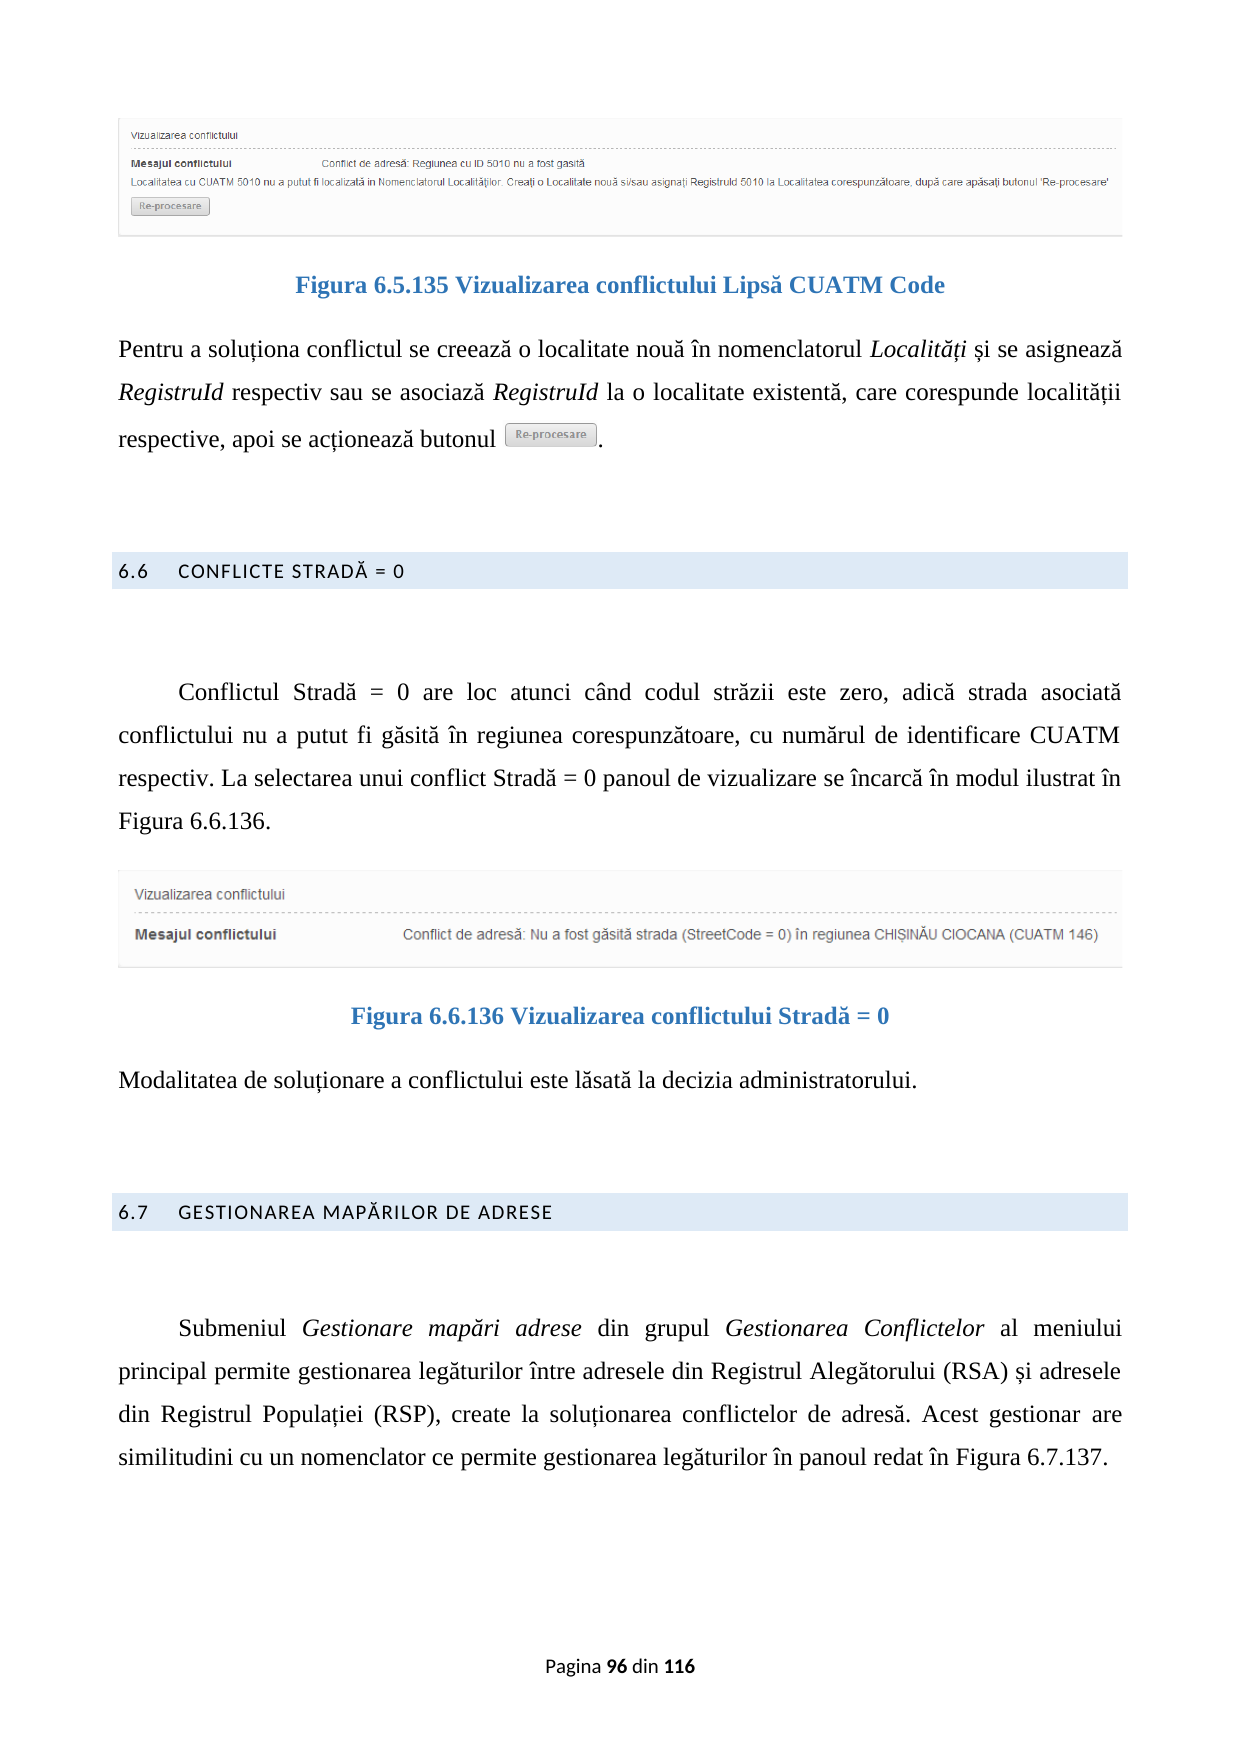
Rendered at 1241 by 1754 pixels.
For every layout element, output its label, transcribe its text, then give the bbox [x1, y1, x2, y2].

subtitle Conflicte Stradă = 0 [118, 558, 1122, 583]
picture [118, 870, 1123, 968]
text Pentru a soluționa conflictul se creează o localitate nouă în nomenclatorul Localități și se asignează RegistruId respectiv sau se asociază RegistruId la o localitate existentă, care corespunde localității respective, apoi se acționează butonul . [118, 334, 1122, 452]
picture [502, 420, 598, 447]
text Modalitatea de soluționare a conflictului este lăsată la decizia administratorului. [118, 1065, 1122, 1093]
picture [118, 118, 1123, 237]
subtitle Gestionarea mapărilor de adrese [118, 1199, 1122, 1224]
